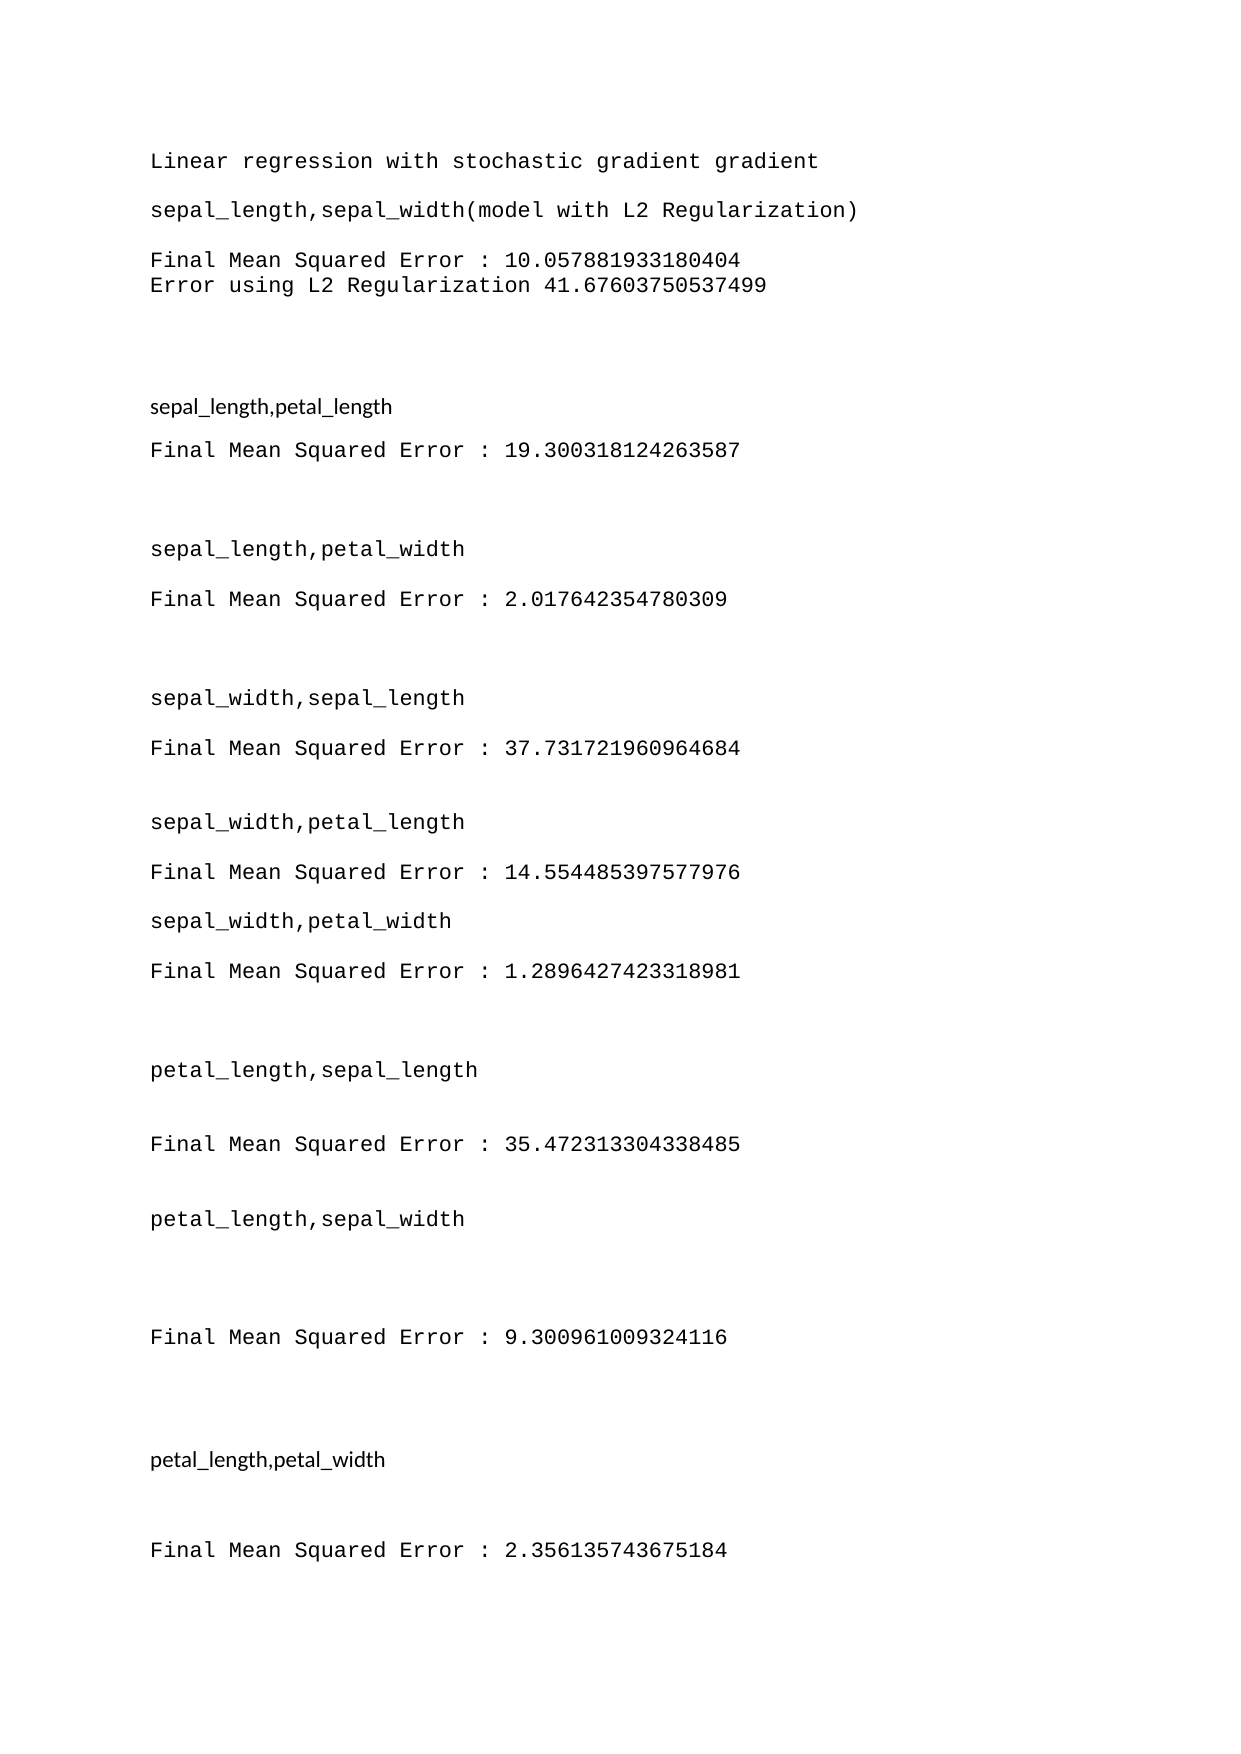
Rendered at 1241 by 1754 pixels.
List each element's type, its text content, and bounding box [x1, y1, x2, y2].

text Final Mean Squared Error : 35.472313304338485 [150, 1133, 1090, 1158]
text petal_length,sepal_length [150, 1059, 1090, 1084]
text Linear regression with stochastic gradient gradient [150, 150, 1090, 175]
text Final Mean Squared Error : 2.356135743675184 [150, 1539, 1090, 1563]
text sepal_width,petal_length [150, 811, 1090, 836]
text Final Mean Squared Error : 10.057881933180404 [150, 249, 1090, 274]
text Final Mean Squared Error : 1.2896427423318981 [150, 960, 1090, 985]
text petal_length,sepal_width [150, 1208, 1090, 1233]
text Error using L2 Regularization 41.67603750537499 [150, 274, 1090, 299]
text Final Mean Squared Error : 14.554485397577976 [150, 861, 1090, 886]
text Final Mean Squared Error : 19.300318124263587 [150, 439, 1090, 464]
text Final Mean Squared Error : 2.017642354780309 [150, 588, 1090, 613]
text petal_length,petal_width [150, 1445, 1090, 1473]
text Final Mean Squared Error : 37.731721960964684 [150, 737, 1090, 762]
text sepal_length,petal_width [150, 538, 1090, 563]
text sepal_width,petal_width [150, 910, 1090, 935]
text sepal_length,sepal_width(model with L2 Regularization) [150, 199, 1090, 224]
text Final Mean Squared Error : 9.300961009324116 [150, 1326, 1090, 1351]
text sepal_width,sepal_length [150, 687, 1090, 712]
text sepal_length,petal_length [150, 392, 1090, 421]
